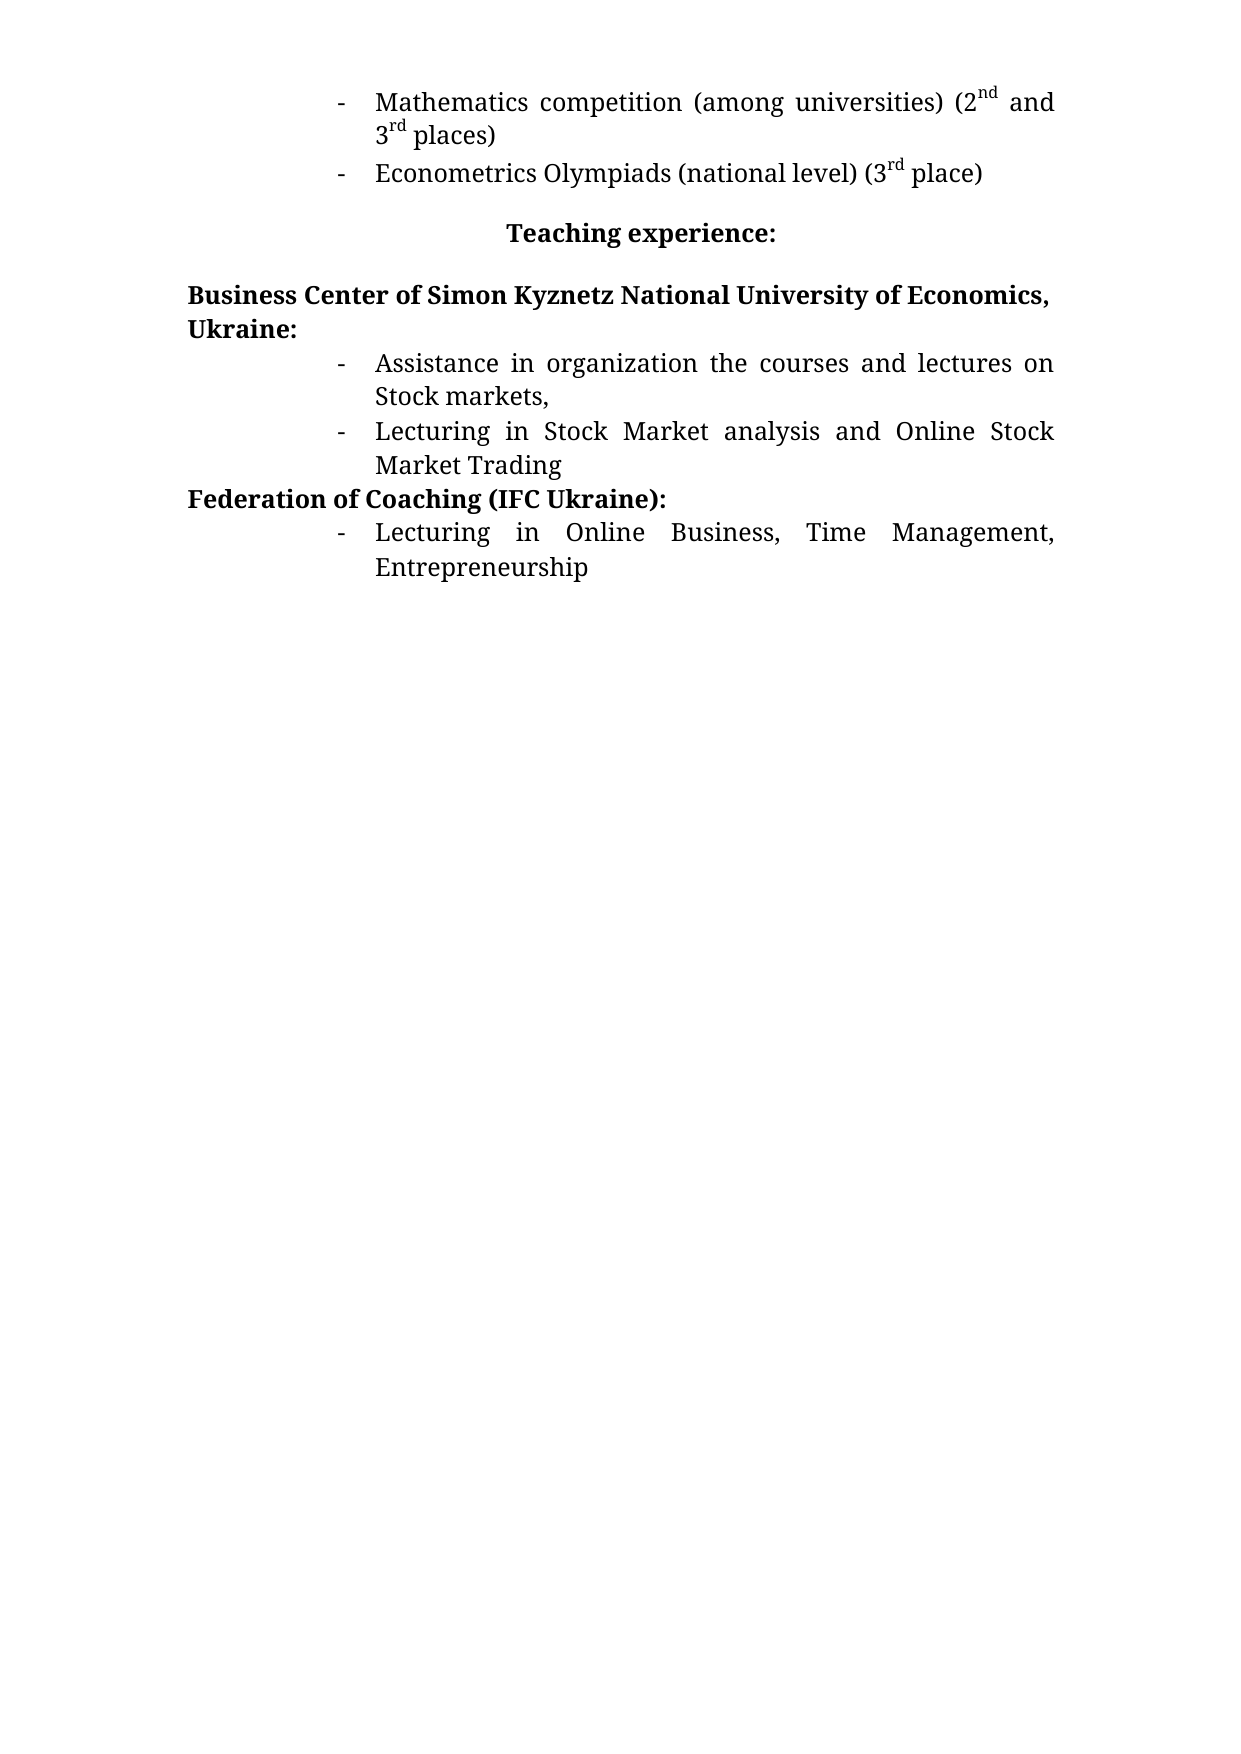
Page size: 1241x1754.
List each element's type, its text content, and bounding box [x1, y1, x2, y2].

list Econometrics Olympiads (national level) (3rd place) [337, 152, 1055, 191]
text Teaching experience: [506, 215, 1055, 249]
list Assistance in organization the courses and lectures on Stock markets, [337, 346, 1055, 413]
text Federation of Coaching (IFC Ukraine): [187, 481, 1055, 515]
list Lecturing in Stock Market analysis and Online Stock Market Trading [337, 413, 1055, 481]
list Mathematics competition (among universities) (2nd and 3rd places) [337, 84, 1055, 152]
list Lecturing in Online Business, Time Management, Entrepreneurship [337, 515, 1055, 583]
text Business Center of Simon Kyznetz National University of Economics, Ukraine: [187, 278, 1055, 346]
